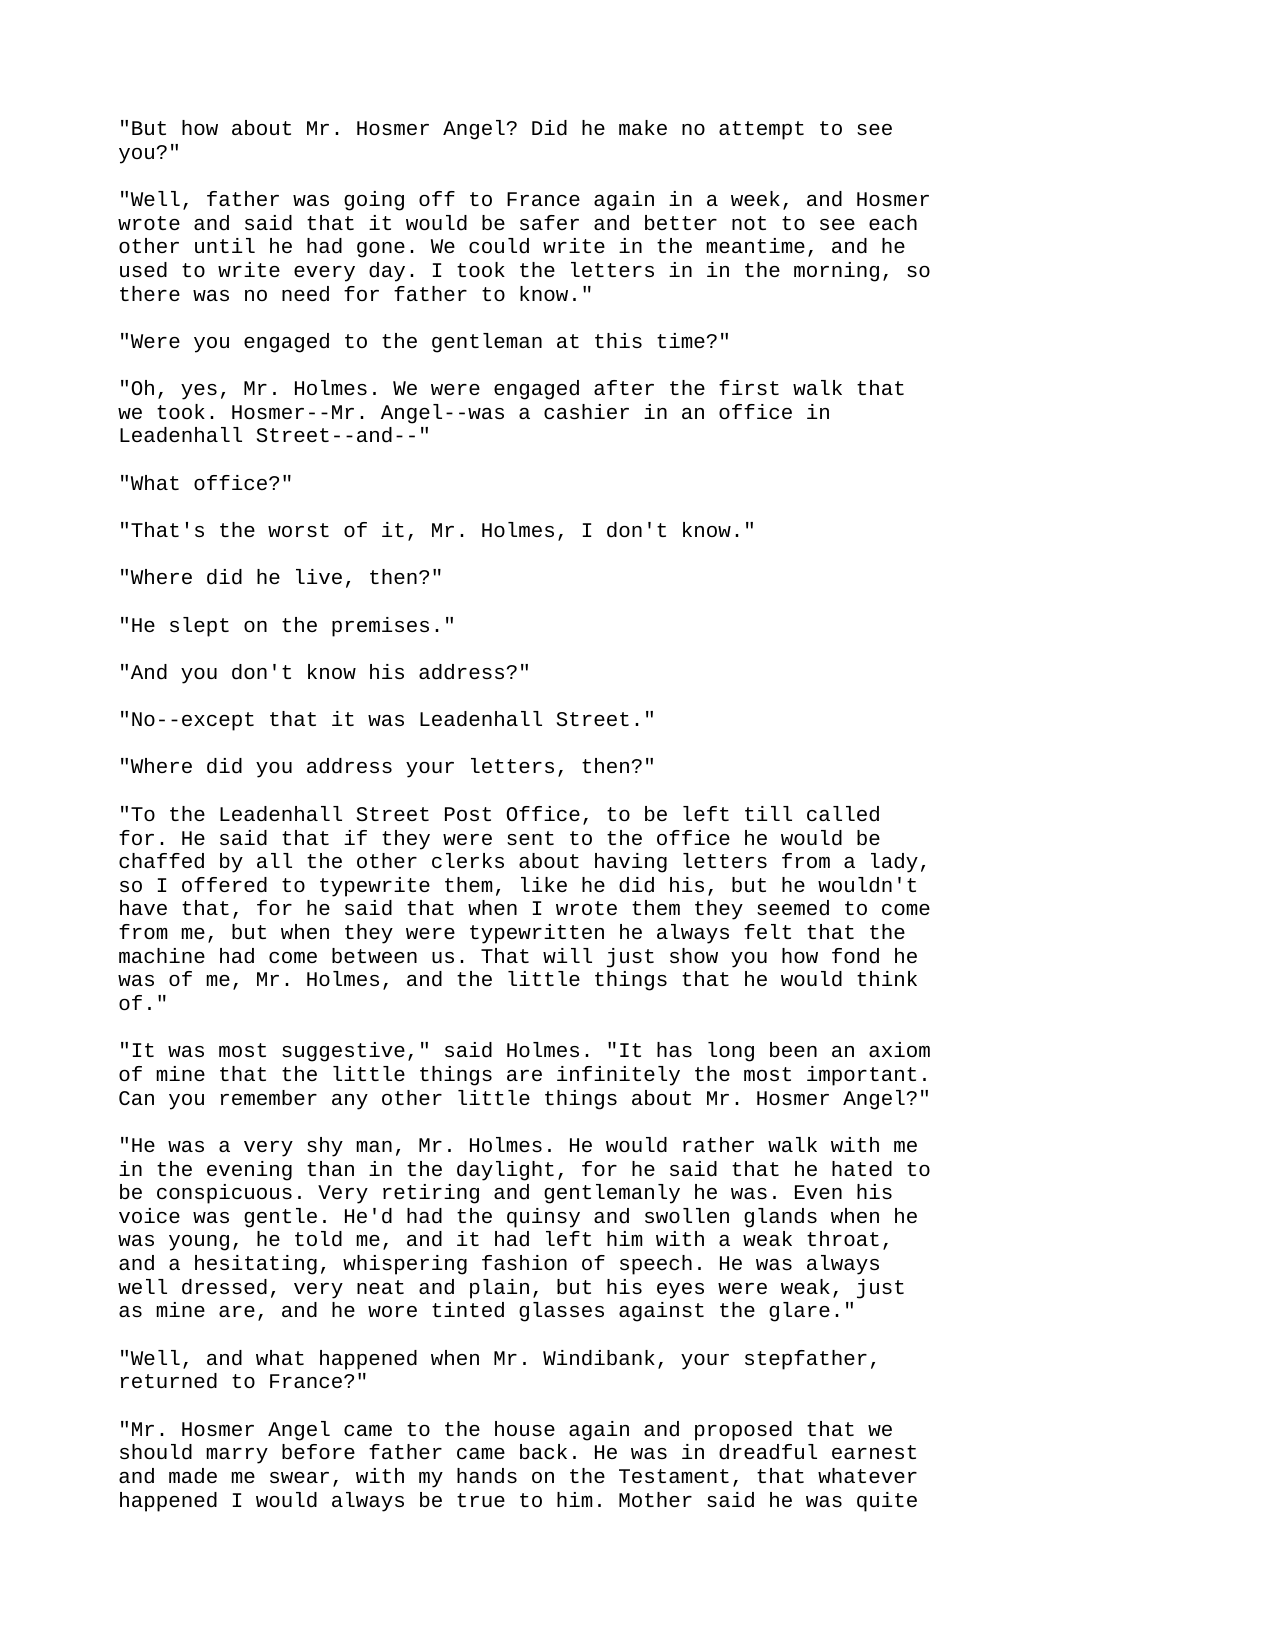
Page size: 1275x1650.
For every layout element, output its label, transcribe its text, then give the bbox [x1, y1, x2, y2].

text for. He said that if they were sent to the office he would be [118, 827, 1157, 851]
text "He was a very shy man, Mr. Holmes. He would rather walk with me [118, 1135, 1157, 1158]
text "Well, and what happened when Mr. Windibank, your stepfather, [118, 1348, 1157, 1371]
text you?" [118, 142, 1157, 165]
text of mine that the little things are infinitely the most important. [118, 1064, 1157, 1088]
text and a hesitating, whispering fashion of speech. He was always [118, 1253, 1157, 1277]
text "But how about Mr. Hosmer Angel? Did he make no attempt to see [118, 118, 1157, 142]
text Can you remember any other little things about Mr. Hosmer Angel?" [118, 1088, 1157, 1111]
text well dressed, very neat and plain, but his eyes were weak, just [118, 1277, 1157, 1300]
text other until he had gone. We could write in the meantime, and he [118, 236, 1157, 260]
text used to write every day. I took the letters in in the morning, so [118, 260, 1157, 284]
text "Mr. Hosmer Angel came to the house again and proposed that we [118, 1419, 1157, 1442]
text Leadenhall Street--and--" [118, 426, 1157, 449]
text "It was most suggestive," said Holmes. "It has long been an axiom [118, 1040, 1157, 1064]
text we took. Hosmer--Mr. Angel--was a cashier in an office in [118, 402, 1157, 426]
text voice was gentle. He'd had the quinsy and swollen glands when he [118, 1206, 1157, 1229]
text "Where did you address your letters, then?" [118, 757, 1157, 780]
text happened I would always be true to him. Mother said he was quite [118, 1489, 1157, 1513]
text "To the Leadenhall Street Post Office, to be left till called [118, 804, 1157, 827]
text from me, but when they were typewritten he always felt that the [118, 922, 1157, 946]
text chaffed by all the other clerks about having letters from a lady, [118, 851, 1157, 875]
text "He slept on the premises." [118, 615, 1157, 638]
text in the evening than in the daylight, for he said that he hated to [118, 1158, 1157, 1182]
text and made me swear, with my hands on the Testament, that whatever [118, 1466, 1157, 1489]
text there was no need for father to know." [118, 284, 1157, 307]
text should marry before father came back. He was in dreadful earnest [118, 1442, 1157, 1466]
text was young, he told me, and it had left him with a weak throat, [118, 1229, 1157, 1253]
text "Were you engaged to the gentleman at this time?" [118, 331, 1157, 354]
text machine had come between us. That will just show you how fond he [118, 946, 1157, 969]
text "Oh, yes, Mr. Holmes. We were engaged after the first walk that [118, 378, 1157, 402]
text wrote and said that it would be safer and better not to see each [118, 213, 1157, 236]
text "What office?" [118, 473, 1157, 496]
text was of me, Mr. Holmes, and the little things that he would think [118, 969, 1157, 993]
text returned to France?" [118, 1371, 1157, 1395]
text of." [118, 993, 1157, 1017]
text "Where did he live, then?" [118, 567, 1157, 591]
text have that, for he said that when I wrote them they seemed to come [118, 898, 1157, 922]
text "That's the worst of it, Mr. Holmes, I don't know." [118, 520, 1157, 544]
text "No--except that it was Leadenhall Street." [118, 709, 1157, 733]
text "And you don't know his address?" [118, 662, 1157, 686]
text so I offered to typewrite them, like he did his, but he wouldn't [118, 875, 1157, 898]
text as mine are, and he wore tinted glasses against the glare." [118, 1300, 1157, 1324]
text "Well, father was going off to France again in a week, and Hosmer [118, 189, 1157, 213]
text be conspicuous. Very retiring and gentlemanly he was. Even his [118, 1182, 1157, 1206]
